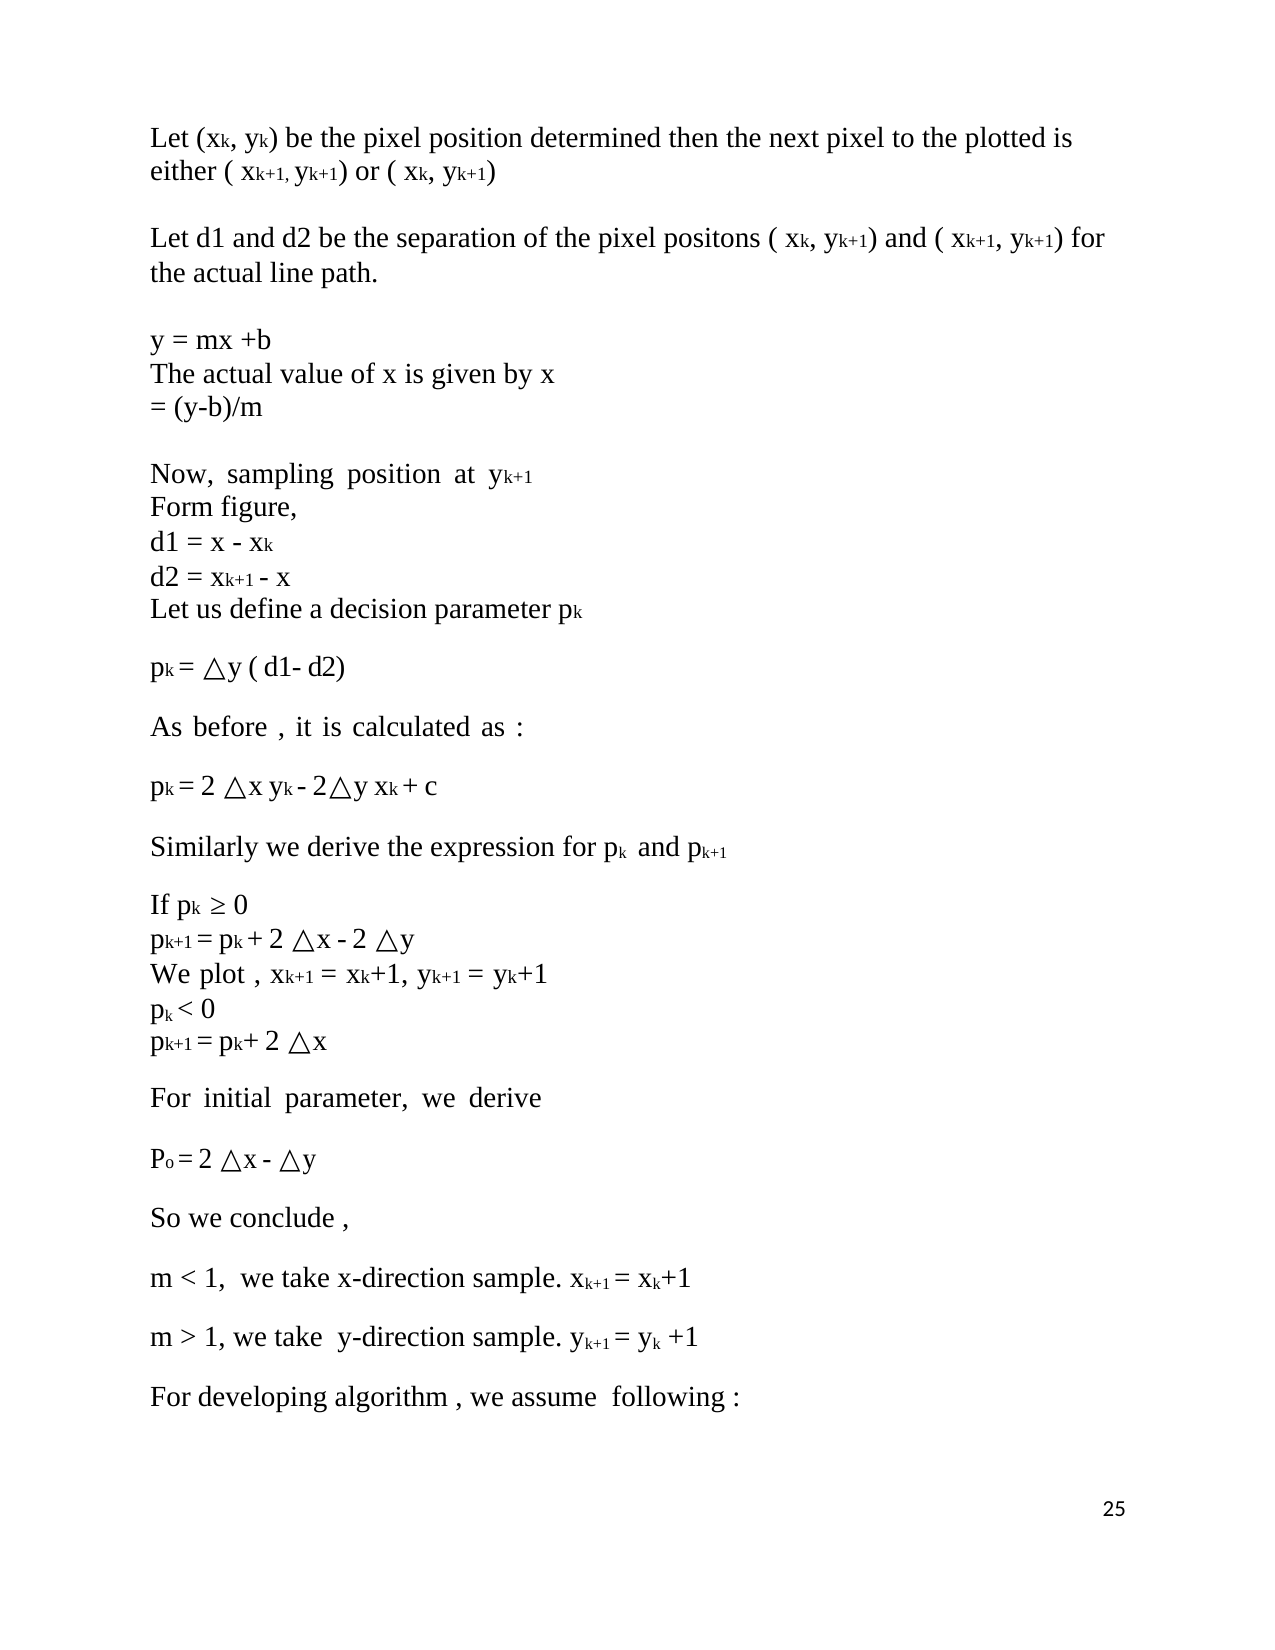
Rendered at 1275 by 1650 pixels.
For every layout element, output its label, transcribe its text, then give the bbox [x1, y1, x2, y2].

text y = mx +b [150, 323, 1126, 356]
text As before , it is calculated as : pk = 2 △x yk - 2△y xk + c [150, 690, 524, 807]
text Now, sampling position at yk+1 Form figure, [150, 456, 532, 523]
text pk+1 = pk + 2 △x - 2 △y [150, 921, 1126, 955]
text We plot , xk+1 = xk+1, yk+1 = yk+1 pk < 0 [150, 955, 557, 1026]
text pk = △y ( d1- d2) [150, 650, 1126, 684]
text m < 1, we take x-direction sample. xk+1 = xk+1 m > 1, we take y-direction sample. yk+1 = yk +1 For developing algorithm , we assume following : [150, 1240, 764, 1418]
text d1 = x - xk d2 = xk+1 - x [150, 523, 317, 594]
text either ( xk+1, yk+1) or ( xk, yk+1) [150, 154, 1126, 187]
text Similarly we derive the expression for pk and pk+1 [150, 830, 1126, 863]
text Let us define a decision parameter pk [150, 594, 1126, 625]
text For initial parameter, we derive Po = 2 △x - △y [150, 1059, 542, 1180]
text Let (xk, yk) be the pixel position determined then the next pixel to the plotted is [150, 121, 1126, 154]
text So we conclude , [150, 1201, 1126, 1234]
text pk+1 = pk+ 2 △x [150, 1026, 1126, 1056]
text The actual value of x is given by x = (y-b)/m [150, 356, 555, 423]
text If pk ≥ 0 [150, 888, 1126, 921]
text Let d1 and d2 be the separation of the pixel positons ( xk, yk+1) and ( xk+1, yk+1) for the actual line path. [150, 219, 1105, 290]
